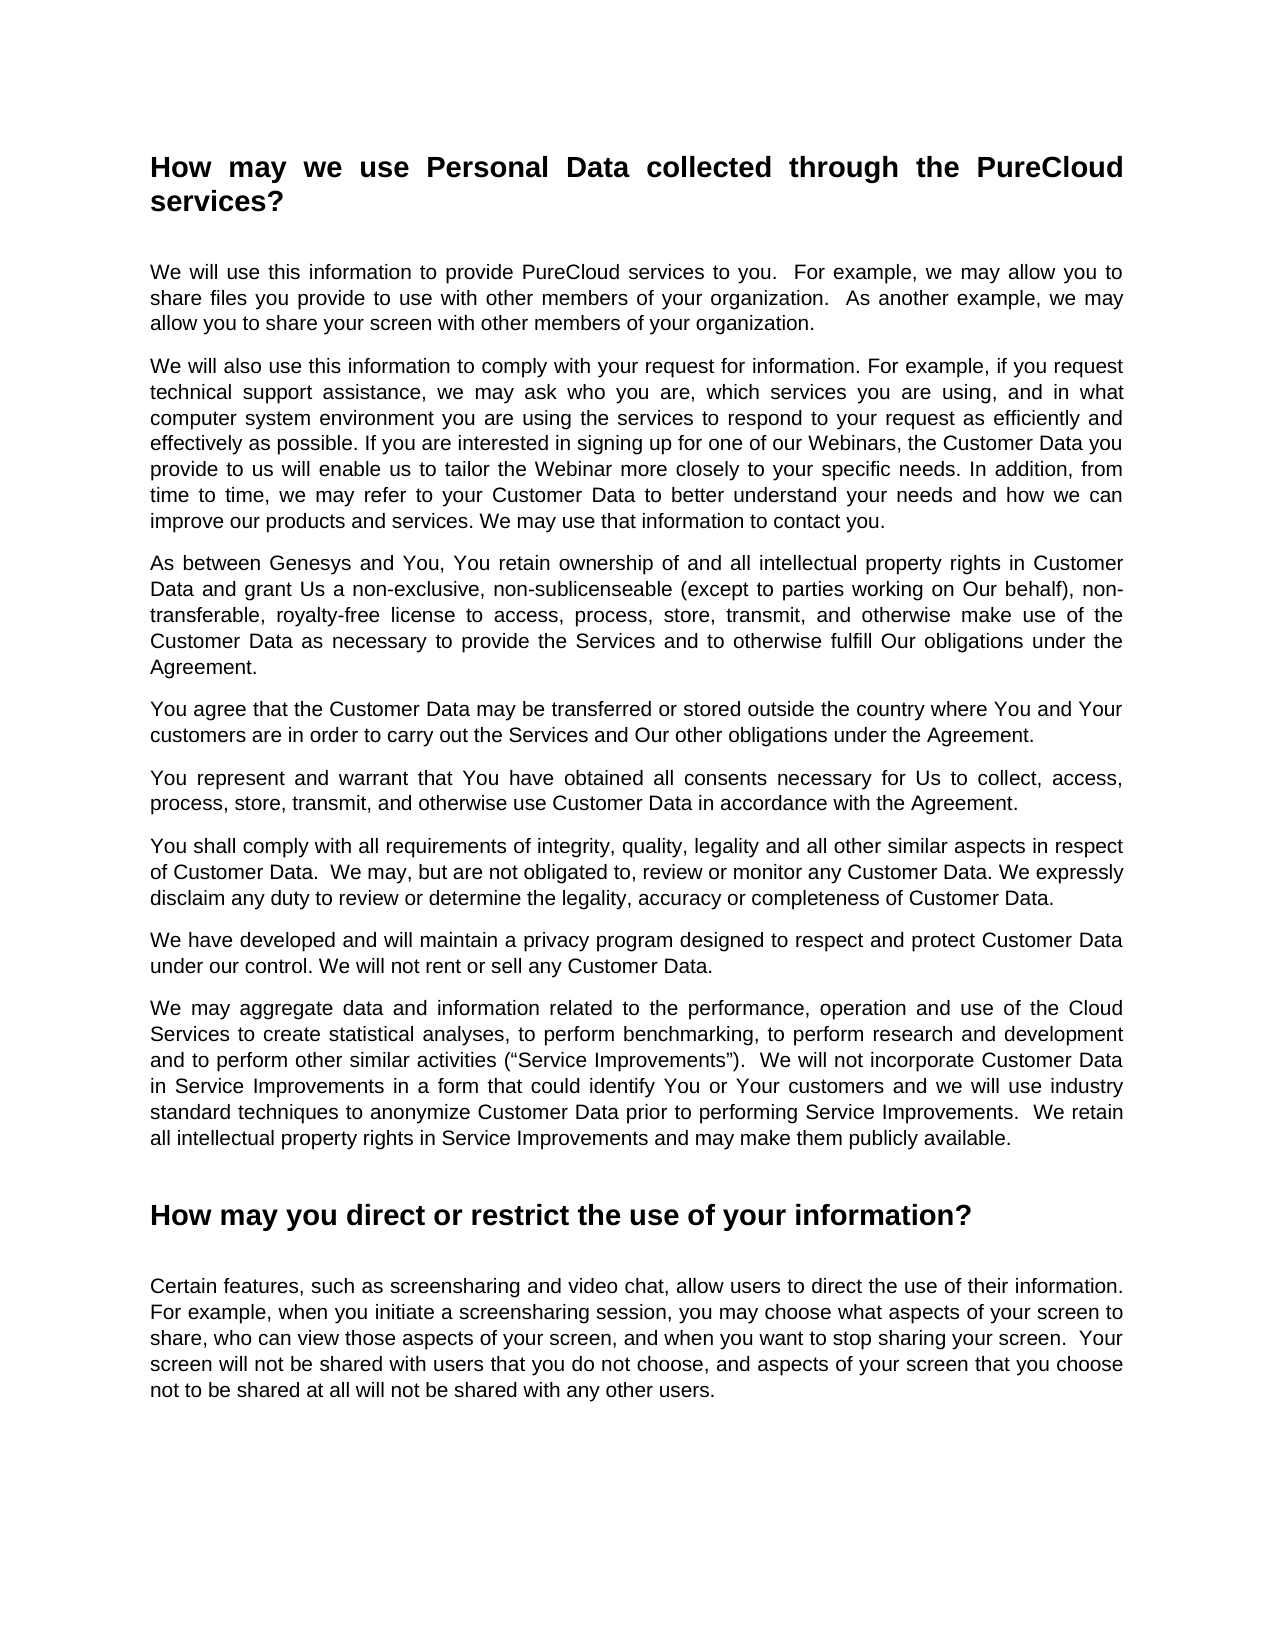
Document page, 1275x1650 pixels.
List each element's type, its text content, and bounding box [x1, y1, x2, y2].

text We may aggregate data and information related to the performance, operation and use of the Cloud Services to create statistical analyses, to perform benchmarking, to perform research and development and to perform other similar activities (“Service Improvements”). We will not incorporate Customer Data in Service Improvements in a form that could identify You or Your customers and we will use industry standard techniques to anonymize Customer Data prior to performing Service Improvements. We retain all intellectual property rights in Service Improvements and may make them publicly available. [150, 996, 1125, 1149]
subtitle How may you direct or restrict the use of your information? [150, 1198, 1125, 1232]
text As between Genesys and You, You retain ownership of and all intellectual property rights in Customer Data and grant Us a non-exclusive, non-sublicenseable (except to parties working on Our behalf), non-transferable, royalty-free license to access, process, store, transmit, and otherwise make use of the Customer Data as necessary to provide the Services and to otherwise fulfill Our obligations under the Agreement. [150, 551, 1125, 678]
text We will also use this information to comply with your request for information. For example, if you request technical support assistance, we may ask who you are, which services you are using, and in what computer system environment you are using the services to respond to your request as efficiently and effectively as possible. If you are interested in signing up for one of our Webinars, the Customer Data you provide to us will enable us to tailor the Webinar more closely to your specific needs. In addition, from time to time, we may refer to your Customer Data to better understand your needs and how we can improve our products and services. We may use that information to contact you. [150, 354, 1125, 533]
text You agree that the Customer Data may be transferred or stored outside the country where You and Your customers are in order to carry out the Services and Our other obligations under the Agreement. [150, 697, 1125, 747]
subtitle How may we use Personal Data collected through the PureCloud services? [150, 150, 1125, 217]
text You shall comply with all requirements of integrity, quality, legality and all other similar aspects in respect of Customer Data. We may, but are not obligated to, review or monitor any Customer Data. We expressly disclaim any duty to review or determine the legality, accuracy or completeness of Customer Data. [150, 834, 1125, 909]
text We will use this information to provide PureCloud services to you. For example, we may allow you to share files you provide to use with other members of your organization. As another example, we may allow you to share your screen with other members of your organization. [150, 259, 1125, 335]
text We have developed and will maintain a privacy program designed to respect and protect Customer Data under our control. We will not rent or sell any Customer Data. [150, 928, 1125, 978]
text You represent and warrant that You have obtained all consents necessary for Us to collect, access, process, store, transmit, and otherwise use Customer Data in accordance with the Agreement. [150, 765, 1125, 815]
text Certain features, such as screensharing and video chat, allow users to direct the use of their information. For example, when you initiate a screensharing session, you may choose what aspects of your screen to share, who can view those aspects of your screen, and when you want to stop sharing your screen. Your screen will not be shared with users that you do not choose, and aspects of your screen that you choose not to be shared at all will not be shared with any other users. [150, 1274, 1125, 1401]
